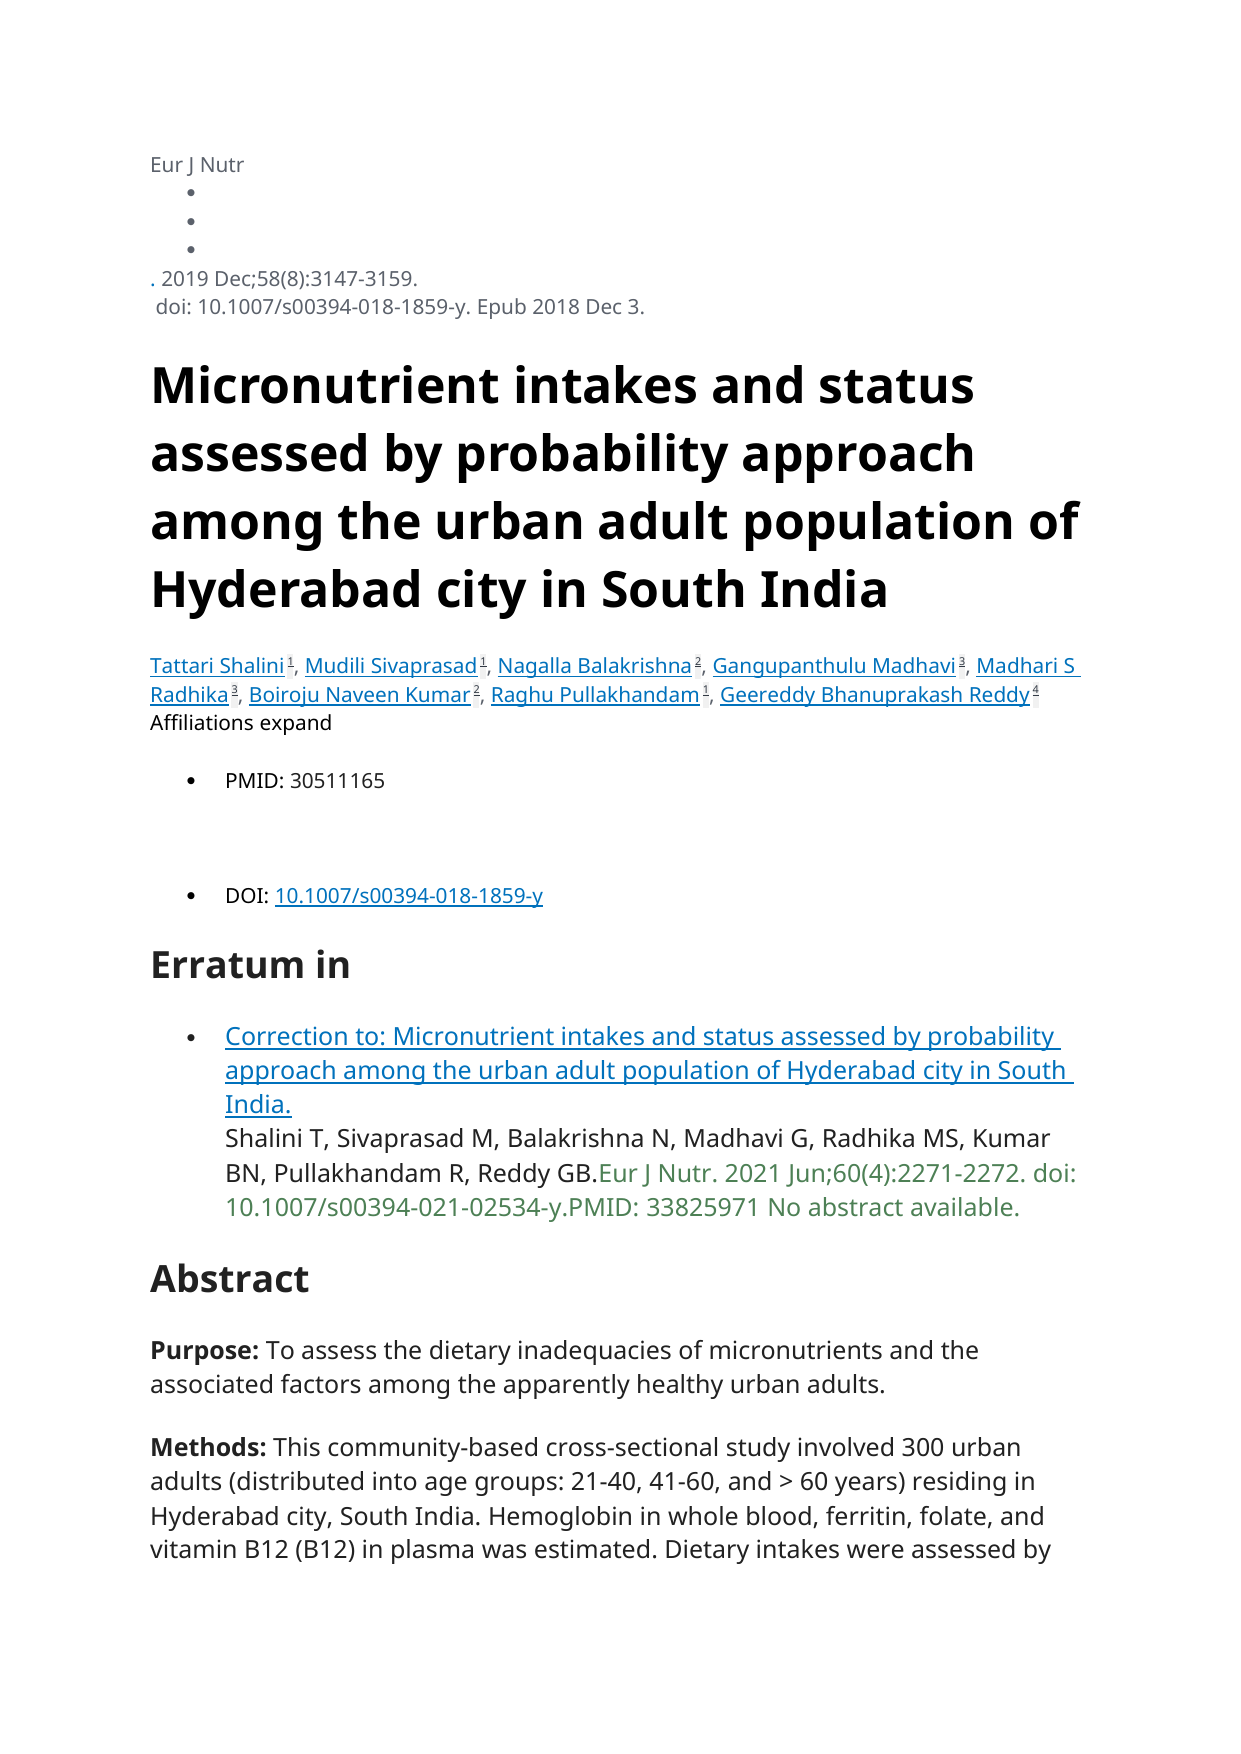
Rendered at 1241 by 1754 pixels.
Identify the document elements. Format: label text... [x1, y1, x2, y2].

text . 2019 Dec;58(8):3147-3159. [150, 264, 1090, 292]
text Eur J Nutr [150, 150, 1090, 178]
text Micronutrient intakes and status assessed by probability approach among the urban adult population of Hyderabad city in South India [150, 350, 1090, 622]
text Shalini T, Sivaprasad M, Balakrishna N, Madhavi G, Radhika MS, Kumar BN, Pullakhandam R, Reddy GB.Eur J Nutr. 2021 Jun;60(4):2271-2272. doi: 10.1007/s00394-021-02534-y.PMID: 33825971 No abstract available. [225, 1121, 1090, 1223]
list Correction to: Micronutrient intakes and status assessed by probability approach among the urban adult population of Hyderabad city in South India. [187, 1019, 1090, 1121]
text doi: 10.1007/s00394-018-1859-y. Epub 2018 Dec 3. [150, 292, 1090, 321]
text Abstract [150, 1252, 1090, 1303]
text Affiliations expand [150, 708, 1090, 737]
text Purpose: To assess the dietary inadequacies of micronutrients and the associated factors among the apparently healthy urban adults. [150, 1333, 1090, 1401]
text Erratum in [150, 939, 1090, 990]
list DOI: 10.1007/s00394-018-1859-y [187, 881, 1090, 909]
list PMID: 30511165 [187, 766, 1090, 794]
text Tattari Shalini 1, Mudili Sivaprasad 1, Nagalla Balakrishna 2, Gangupanthulu Madhavi 3, Madhari S Radhika 3, Boiroju Naveen Kumar 2, Raghu Pullakhandam 1, Geereddy Bhanuprakash Reddy 4 [150, 651, 1090, 708]
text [150, 1430, 1090, 1566]
